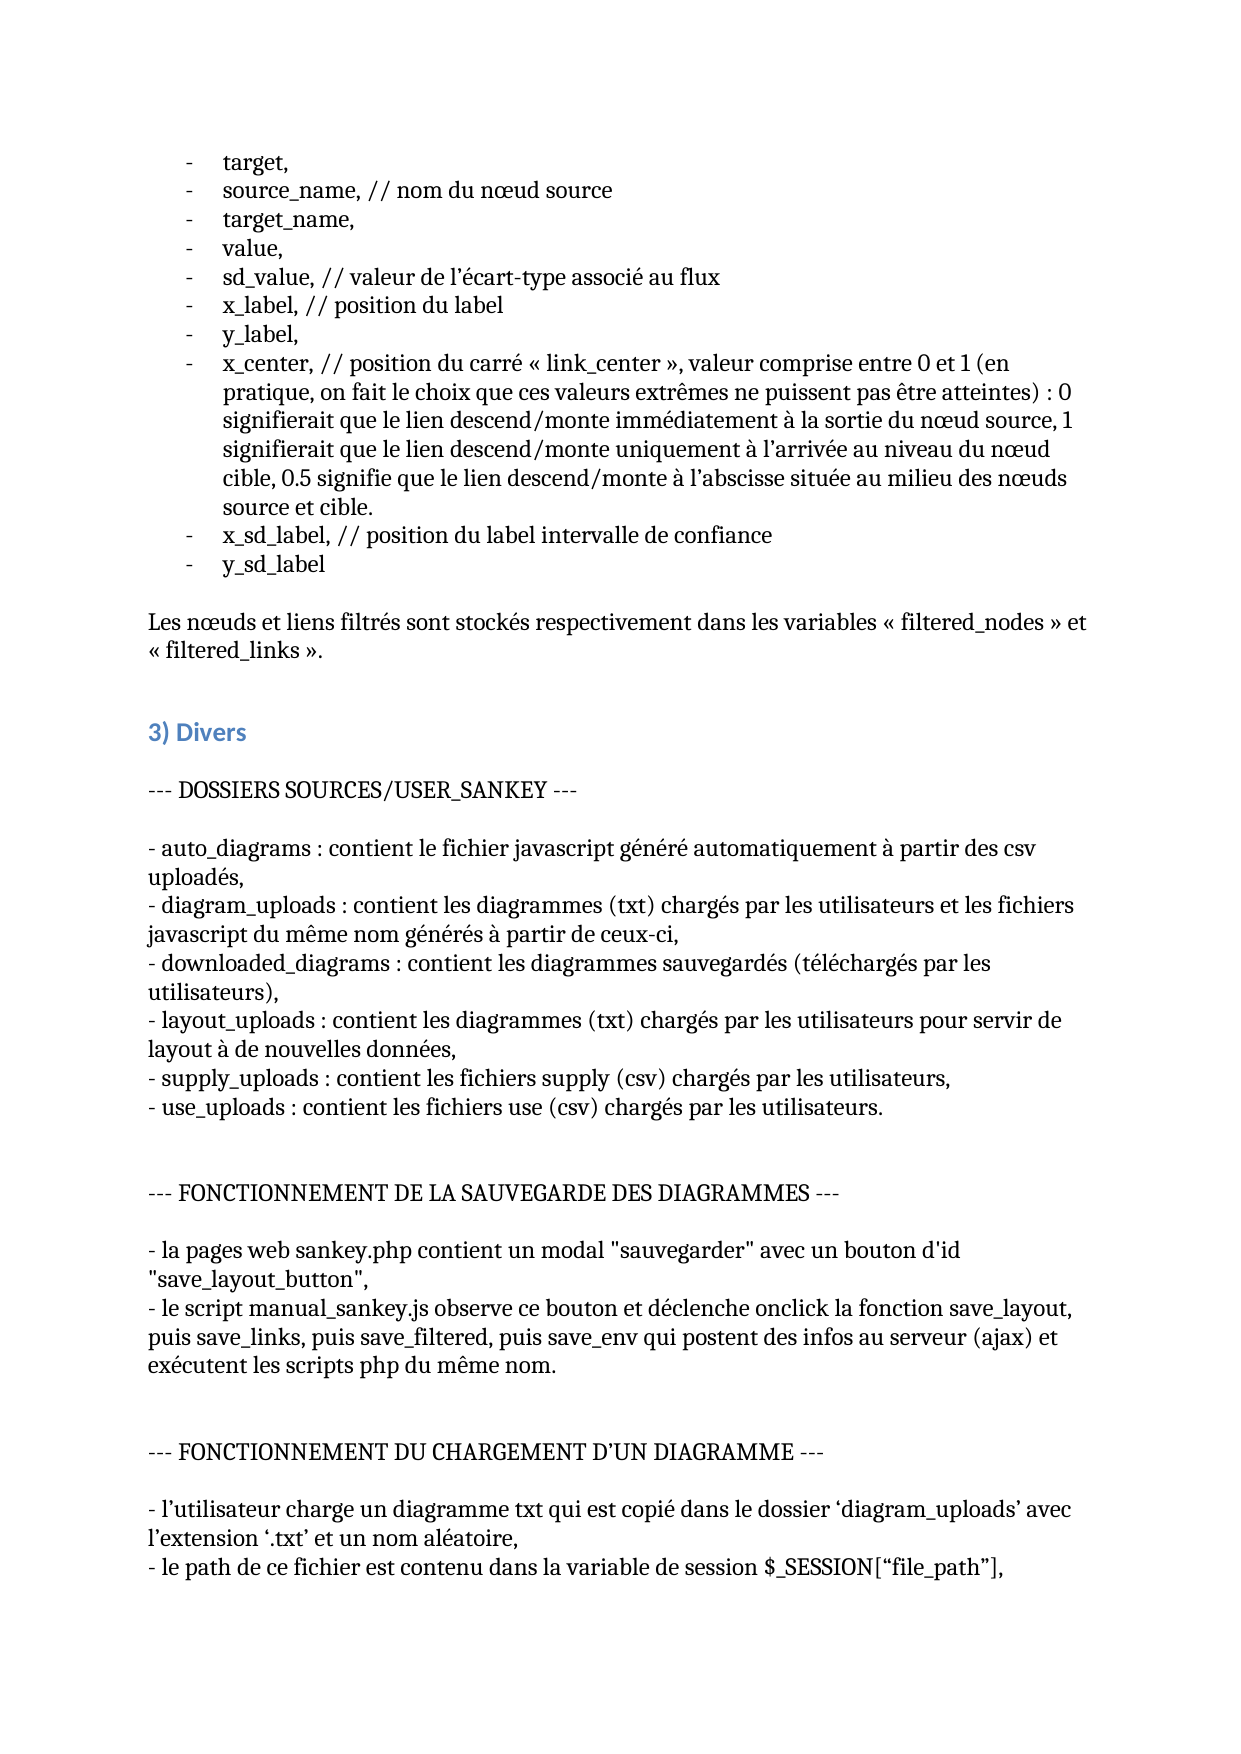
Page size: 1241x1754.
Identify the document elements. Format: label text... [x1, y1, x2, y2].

text - l’utilisateur charge un diagramme txt qui est copié dans le dossier ‘diagram_uploads’ avec l’extension ‘.txt’ et un nom aléatoire, [148, 1495, 1093, 1553]
text - le path de ce fichier est contenu dans la variable de session $_SESSION[“file_path”], [148, 1553, 1093, 1581]
text --- FONCTIONNEMENT DU CHARGEMENT D’UN DIAGRAMME --- [148, 1438, 1093, 1466]
list target_name, [185, 205, 1093, 234]
text - layout_uploads : contient les diagrammes (txt) chargés par les utilisateurs pour servir de layout à de nouvelles données, [148, 1006, 1093, 1064]
list target, [185, 148, 1093, 176]
text - use_uploads : contient les fichiers use (csv) chargés par les utilisateurs. [148, 1093, 1093, 1121]
subtitle 3) Divers [148, 715, 1093, 748]
list x_label, // position du label [185, 291, 1093, 320]
list sd_value, // valeur de l’écart-type associé au flux [185, 263, 1093, 291]
text - diagram_uploads : contient les diagrammes (txt) chargés par les utilisateurs et les fichiers javascript du même nom générés à partir de ceux-ci, [148, 891, 1093, 949]
text --- DOSSIERS SOURCES/USER_SANKEY --- [148, 776, 1093, 805]
text - le script manual_sankey.js observe ce bouton et déclenche onclick la fonction save_layout, puis save_links, puis save_filtered, puis save_env qui postent des infos au serveur (ajax) et exécutent les scripts php du même nom. [148, 1294, 1093, 1380]
text - supply_uploads : contient les fichiers supply (csv) chargés par les utilisateurs, [148, 1064, 1093, 1093]
list source_name, // nom du nœud source [185, 176, 1093, 205]
list x_sd_label, // position du label intervalle de confiance [185, 521, 1093, 550]
list value, [185, 234, 1093, 263]
text Les nœuds et liens filtrés sont stockés respectivement dans les variables « filtered_nodes » et « filtered_links ». [148, 608, 1093, 665]
list y_sd_label [185, 550, 1093, 579]
list y_label, [185, 320, 1093, 349]
text - la pages web sankey.php contient un modal "sauvegarder" avec un bouton d'id "save_layout_button", [148, 1236, 1093, 1294]
text - auto_diagrams : contient le fichier javascript généré automatiquement à partir des csv uploadés, [148, 834, 1093, 891]
text - downloaded_diagrams : contient les diagrammes sauvegardés (téléchargés par les utilisateurs), [148, 949, 1093, 1006]
list x_center, // position du carré « link_center », valeur comprise entre 0 et 1 (en pratique, on fait le choix que ces valeurs extrêmes ne puissent pas être atteintes) : 0 signifierait que le lien descend/monte immédiatement à la sortie du nœud source, 1 signifierait que le lien descend/monte uniquement à l’arrivée au niveau du nœud cible, 0.5 signifie que le lien descend/monte à l’abscisse située au milieu des nœuds source et cible. [185, 349, 1093, 521]
text --- FONCTIONNEMENT DE LA SAUVEGARDE DES DIAGRAMMES --- [148, 1179, 1093, 1208]
